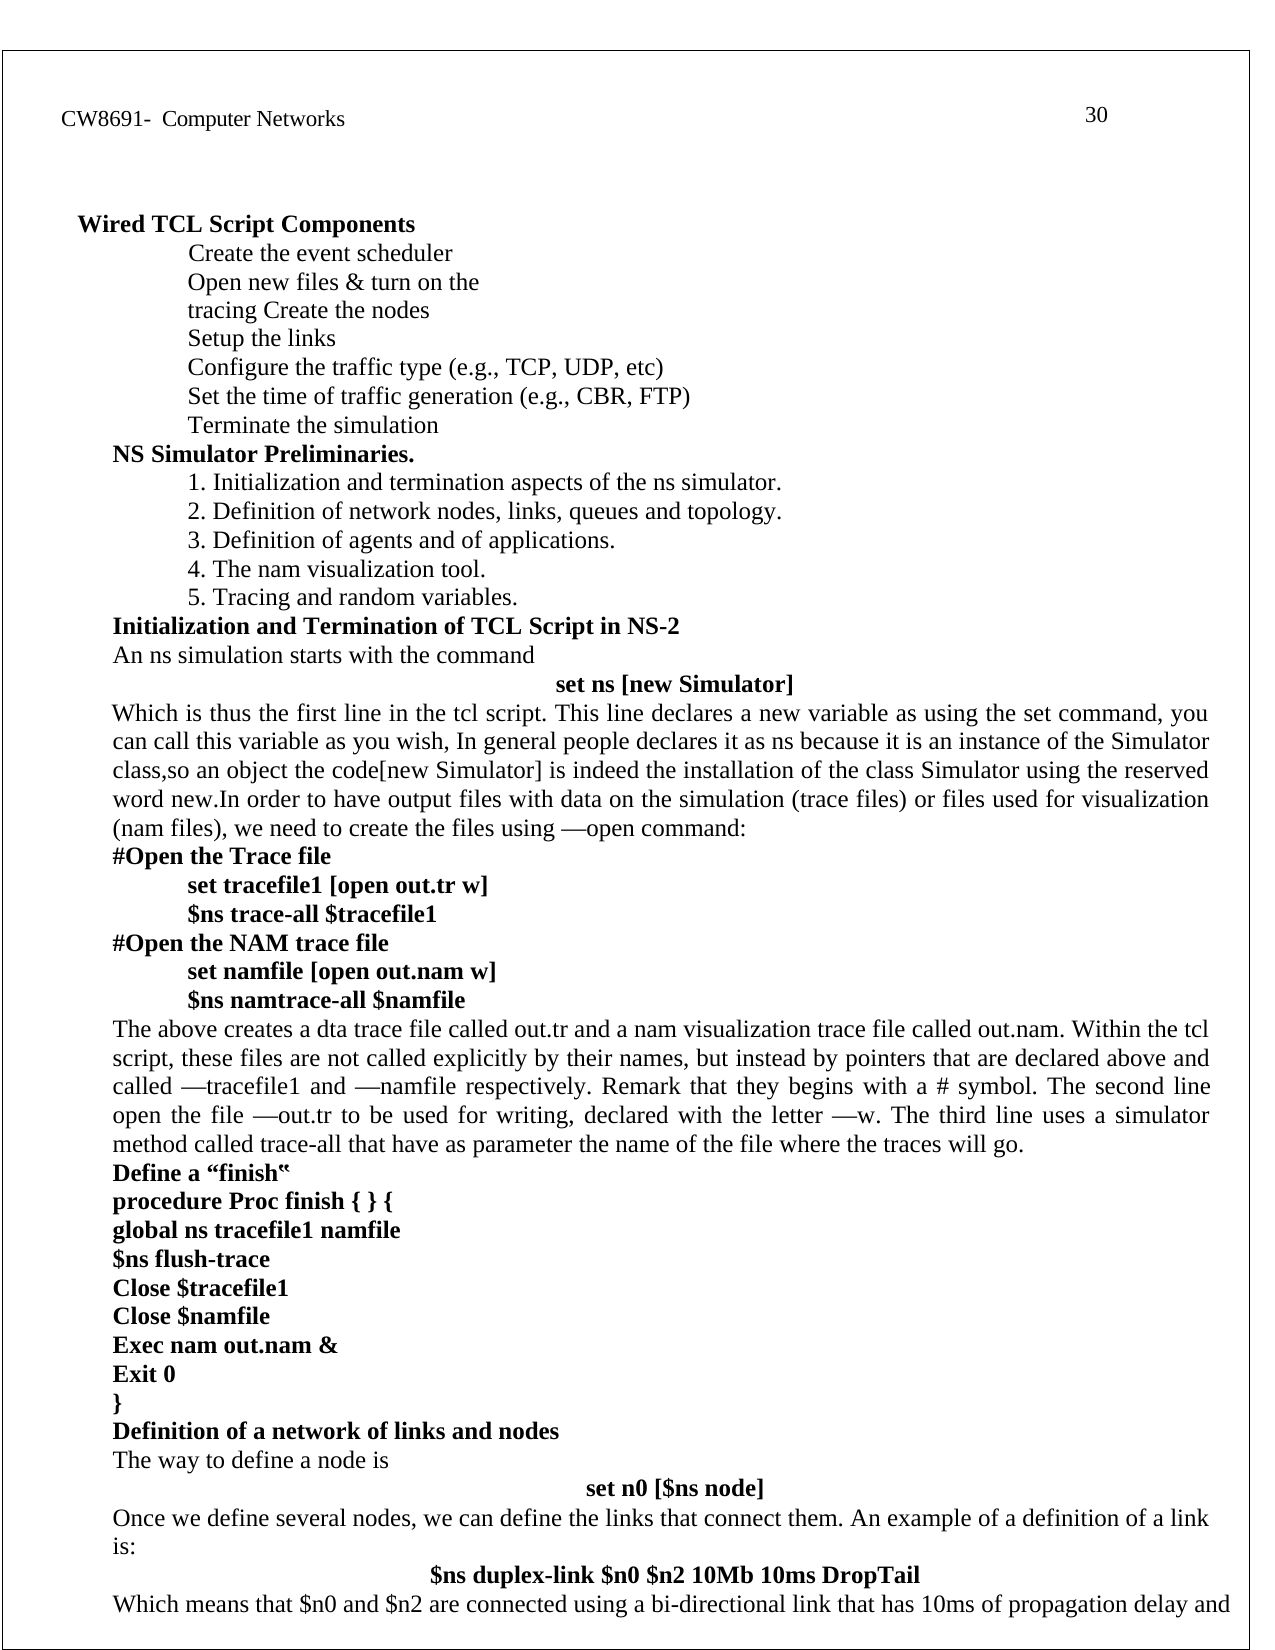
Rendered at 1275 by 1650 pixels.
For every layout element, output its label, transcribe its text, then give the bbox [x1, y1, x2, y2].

text Create the event scheduler [3, 238, 452, 267]
subtitle Define a “finish‟ procedure Proc finish { } { [112, 1158, 404, 1215]
list Initialization and termination aspects of the ns simulator. [187, 467, 1249, 496]
text An ns simulation starts with the command [112, 640, 1249, 669]
subtitle $ns namtrace-all $namfile [187, 985, 1249, 1014]
text Setup the links [187, 324, 1249, 352]
subtitle Initialization and Termination of TCL Script in NS-2 [112, 611, 1249, 640]
subtitle NS Simulator Preliminaries. [112, 439, 1249, 467]
text Configure the traffic type (e.g., TCP, UDP, etc) Set the time of traffic generation (e.g., CBR, FTP) Terminate the simulation [187, 352, 691, 439]
subtitle } [112, 1388, 1249, 1416]
subtitle set ns [new Simulator] [556, 669, 1249, 697]
text set tracefile1 [open out.tr w] [187, 870, 1249, 899]
subtitle $ns duplex-link $n0 $n2 10Mb 10ms DropTail [111, 1560, 1239, 1589]
text Once we define several nodes, we can define the links that connect them. An example of a definition of a link is: [112, 1503, 1211, 1560]
subtitle #Open the Trace file [112, 841, 1249, 870]
list Definition of agents and of applications. [187, 525, 1249, 554]
text Open new files & turn on the tracing Create the nodes [187, 267, 555, 324]
text The way to define a node is [112, 1445, 1249, 1474]
text Definition of a network of links and nodes [112, 1416, 1249, 1445]
list The nam visualization tool. [187, 554, 1249, 582]
text Exec nam out.nam & Exit 0 [112, 1330, 341, 1388]
text set namfile [open out.nam w] [187, 956, 1249, 985]
subtitle $ns trace-all $tracefile1 #Open the NAM trace file [112, 899, 437, 956]
text Which means that $n0 and $n2 are connected using a bi-directional link that has 10ms of propagation delay and [111, 1589, 1232, 1618]
text global ns tracefile1 namfile [112, 1215, 1249, 1244]
text The above creates a dta trace file called out.tr and a nam visualization trace file called out.nam. Within the tcl script, these files are not called explicitly by their names, but instead by pointers that are declared above and called ―tracefile1 and ―namfile respectively. Remark that they begins with a # symbol. The second line open the file ―out.tr to be used for writing, declared with the letter ―w. The third line uses a simulator method called trace-all that have as parameter the name of the file where the traces will go. [112, 1014, 1211, 1158]
text Which is thus the first line in the tcl script. This line declares a new variable as using the set command, you can call this variable as you wish, In general people declares it as ns because it is an instance of the Simulator class,so an object the code[new Simulator] is indeed the installation of the class Simulator using the reserved word new.In order to have output files with data on the simulation (trace files) or files used for visualization (nam files), we need to create the files using ―open command: [111, 698, 1210, 841]
list Definition of network nodes, links, queues and topology. [187, 496, 1249, 525]
subtitle Wired TCL Script Components [3, 209, 451, 238]
subtitle $ns flush-trace Close $tracefile1 Close $namfile [112, 1244, 291, 1330]
subtitle set n0 [$ns node] [586, 1474, 1249, 1502]
list Tracing and random variables. [187, 582, 1249, 611]
